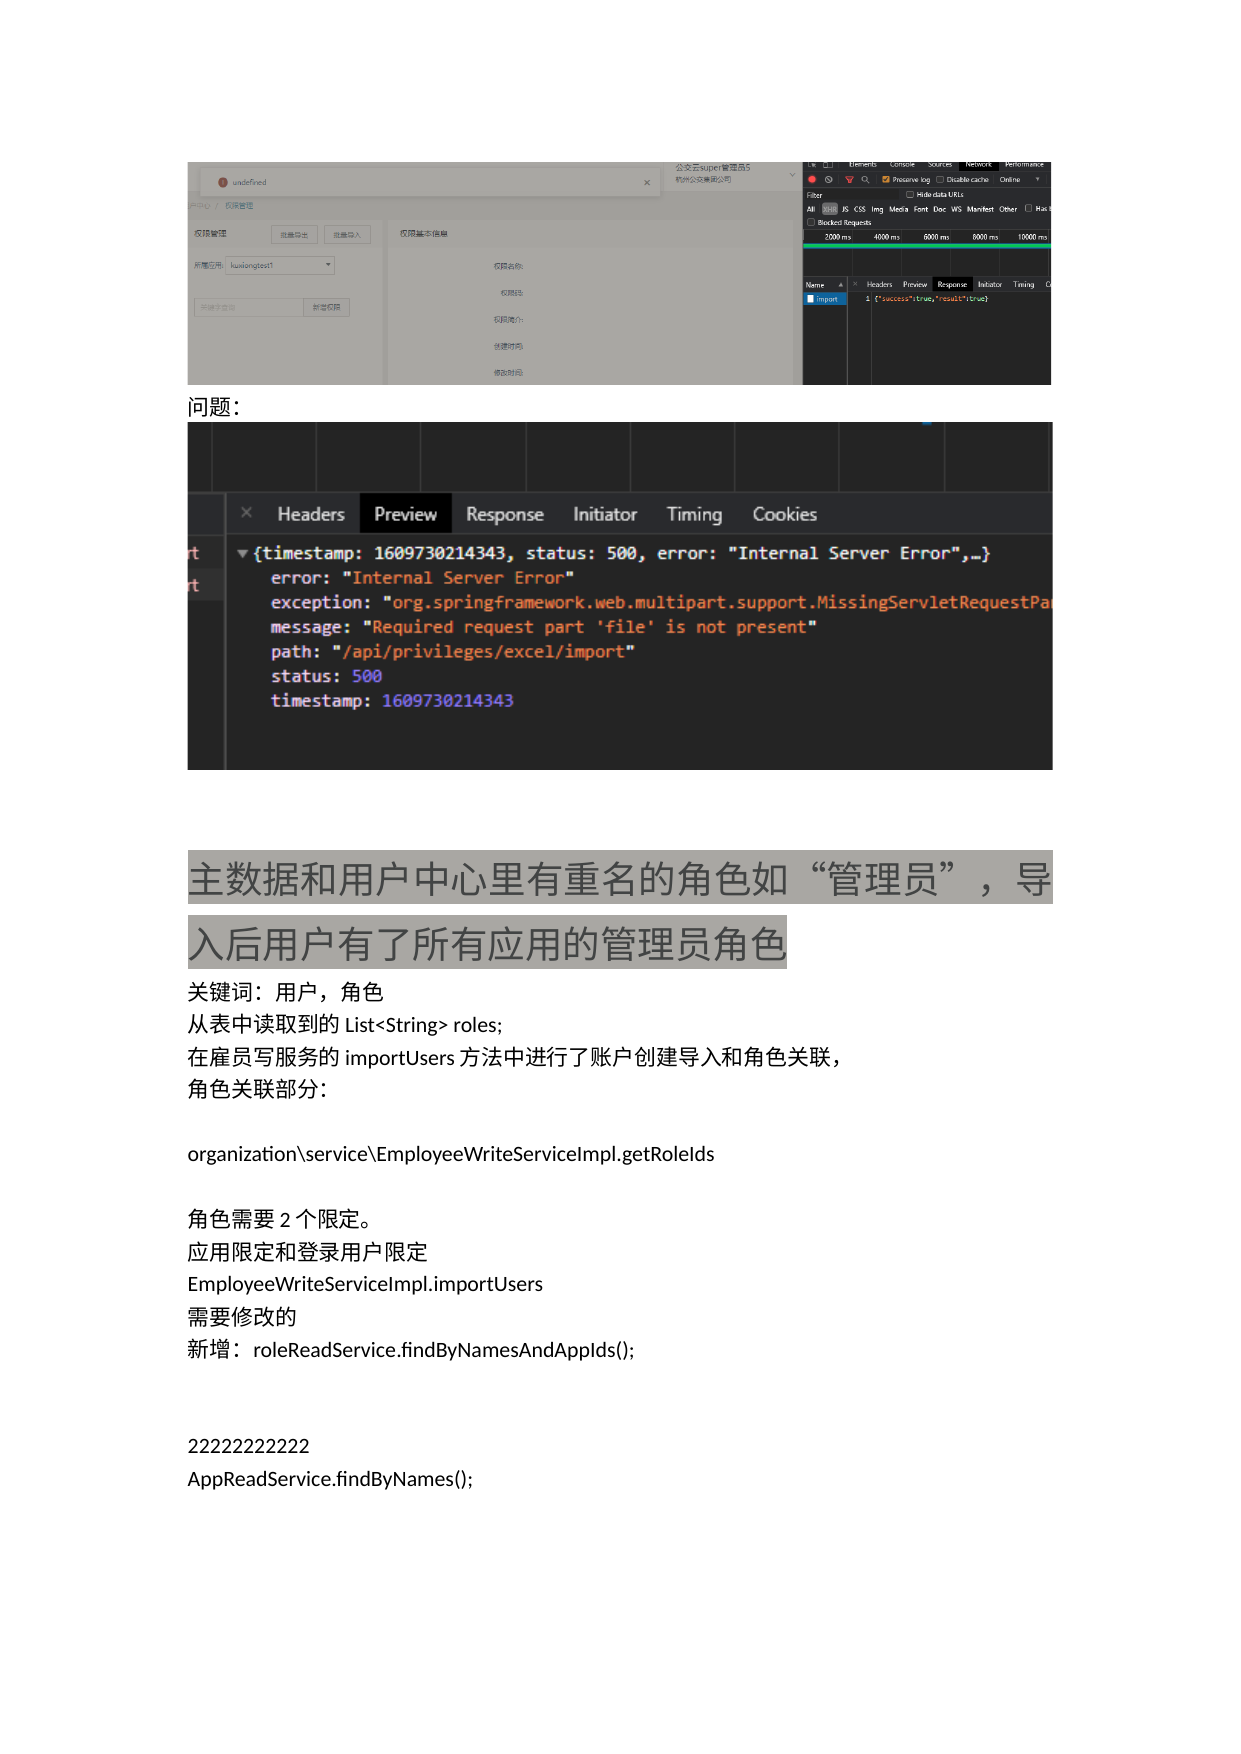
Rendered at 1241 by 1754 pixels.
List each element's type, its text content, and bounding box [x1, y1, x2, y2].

text AppReadService.findByNames(); [187, 1462, 1053, 1494]
text 在雇员写服务的importUsers方法中进行了账户创建导入和角色关联， [187, 1039, 1053, 1072]
list 主数据和用户中心里有重名的角色如“管理员”，导入后用户有了所有应用的管理员角色 [187, 844, 1053, 974]
text 应用限定和登录用户限定 [187, 1234, 1053, 1267]
picture [187, 422, 1053, 770]
text 角色需要2个限定。 [187, 1202, 1053, 1234]
text 关键词：用户，角色 [187, 974, 1053, 1007]
list 问题： [187, 389, 1053, 422]
picture [187, 162, 1052, 385]
text organization\service\EmployeeWriteServiceImpl.getRoleIds [187, 1137, 1053, 1169]
text 从表中读取到的List<String> roles; [187, 1007, 1053, 1039]
text 新增：roleReadService.findByNamesAndAppIds(); [187, 1332, 1053, 1364]
text 角色关联部分： [187, 1072, 1053, 1104]
text 22222222222 [187, 1429, 1053, 1462]
text EmployeeWriteServiceImpl.importUsers [187, 1267, 1053, 1299]
text 需要修改的 [187, 1299, 1053, 1332]
